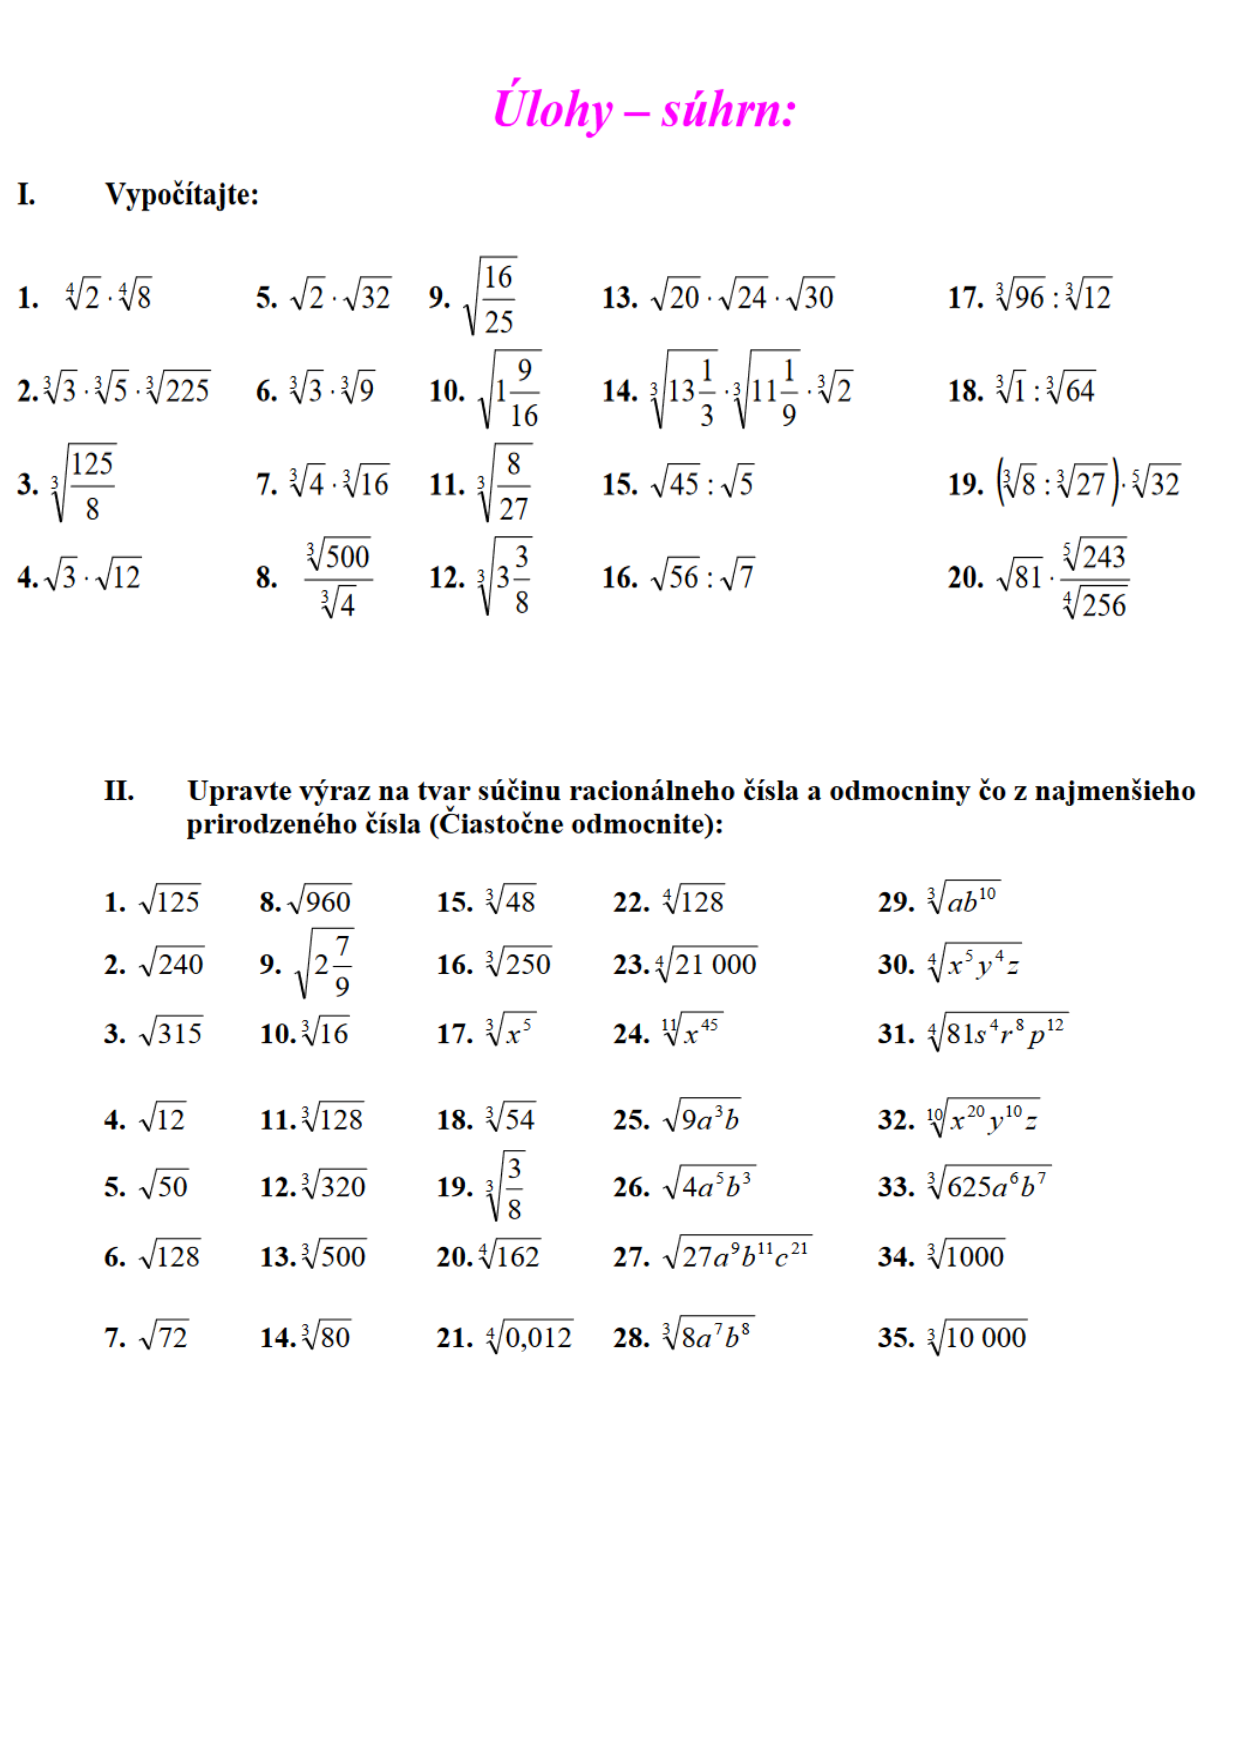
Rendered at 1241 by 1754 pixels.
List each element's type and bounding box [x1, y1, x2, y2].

picture [0, 682, 1238, 1380]
picture [0, 73, 1219, 680]
